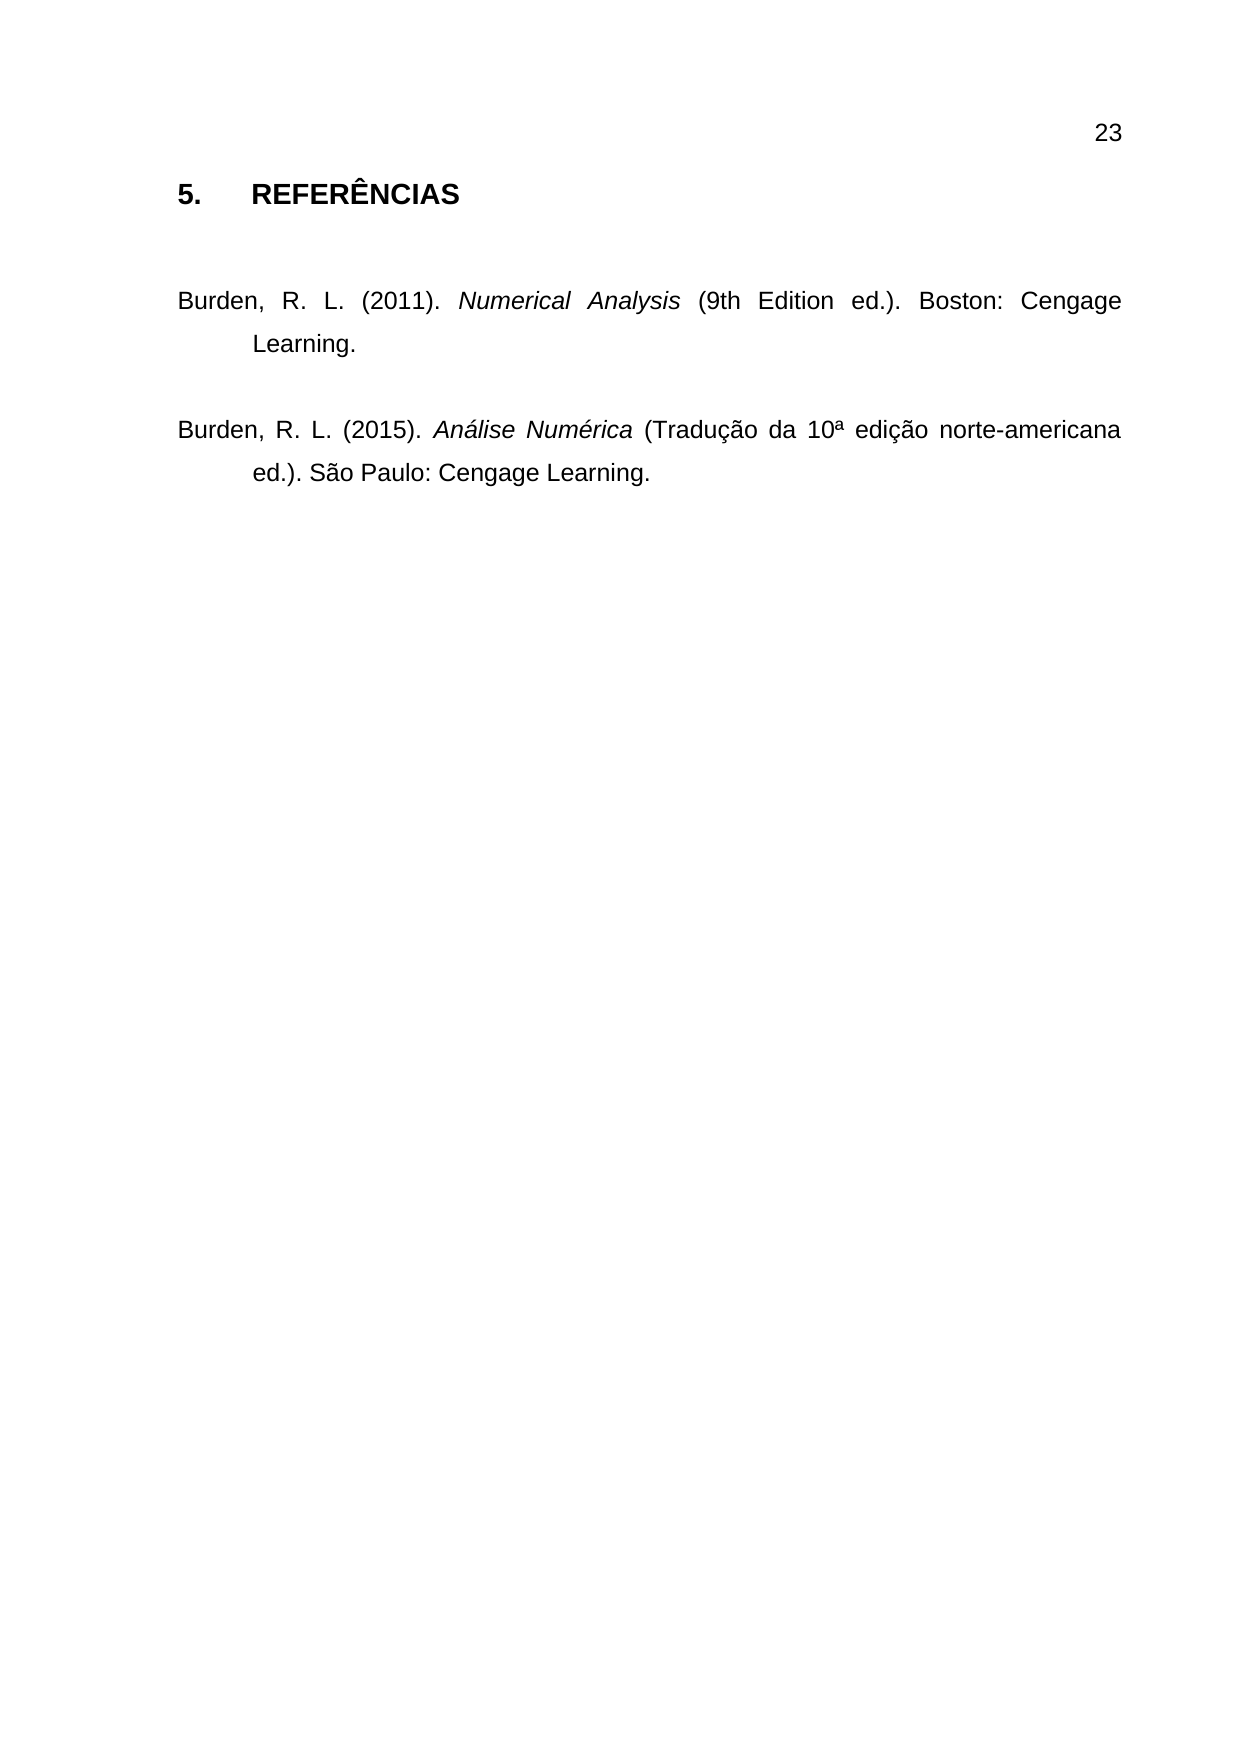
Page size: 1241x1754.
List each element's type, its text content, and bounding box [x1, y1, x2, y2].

text Referências [177, 177, 1122, 211]
text Burden, R. L. (2011). Numerical Analysis (9th Edition ed.). Boston: Cengage Learning. [177, 286, 1122, 358]
text Burden, R. L. (2015). Análise Numérica (Tradução da 10ª edição norte-americana ed.). São Paulo: Cengage Learning. [177, 415, 1122, 487]
